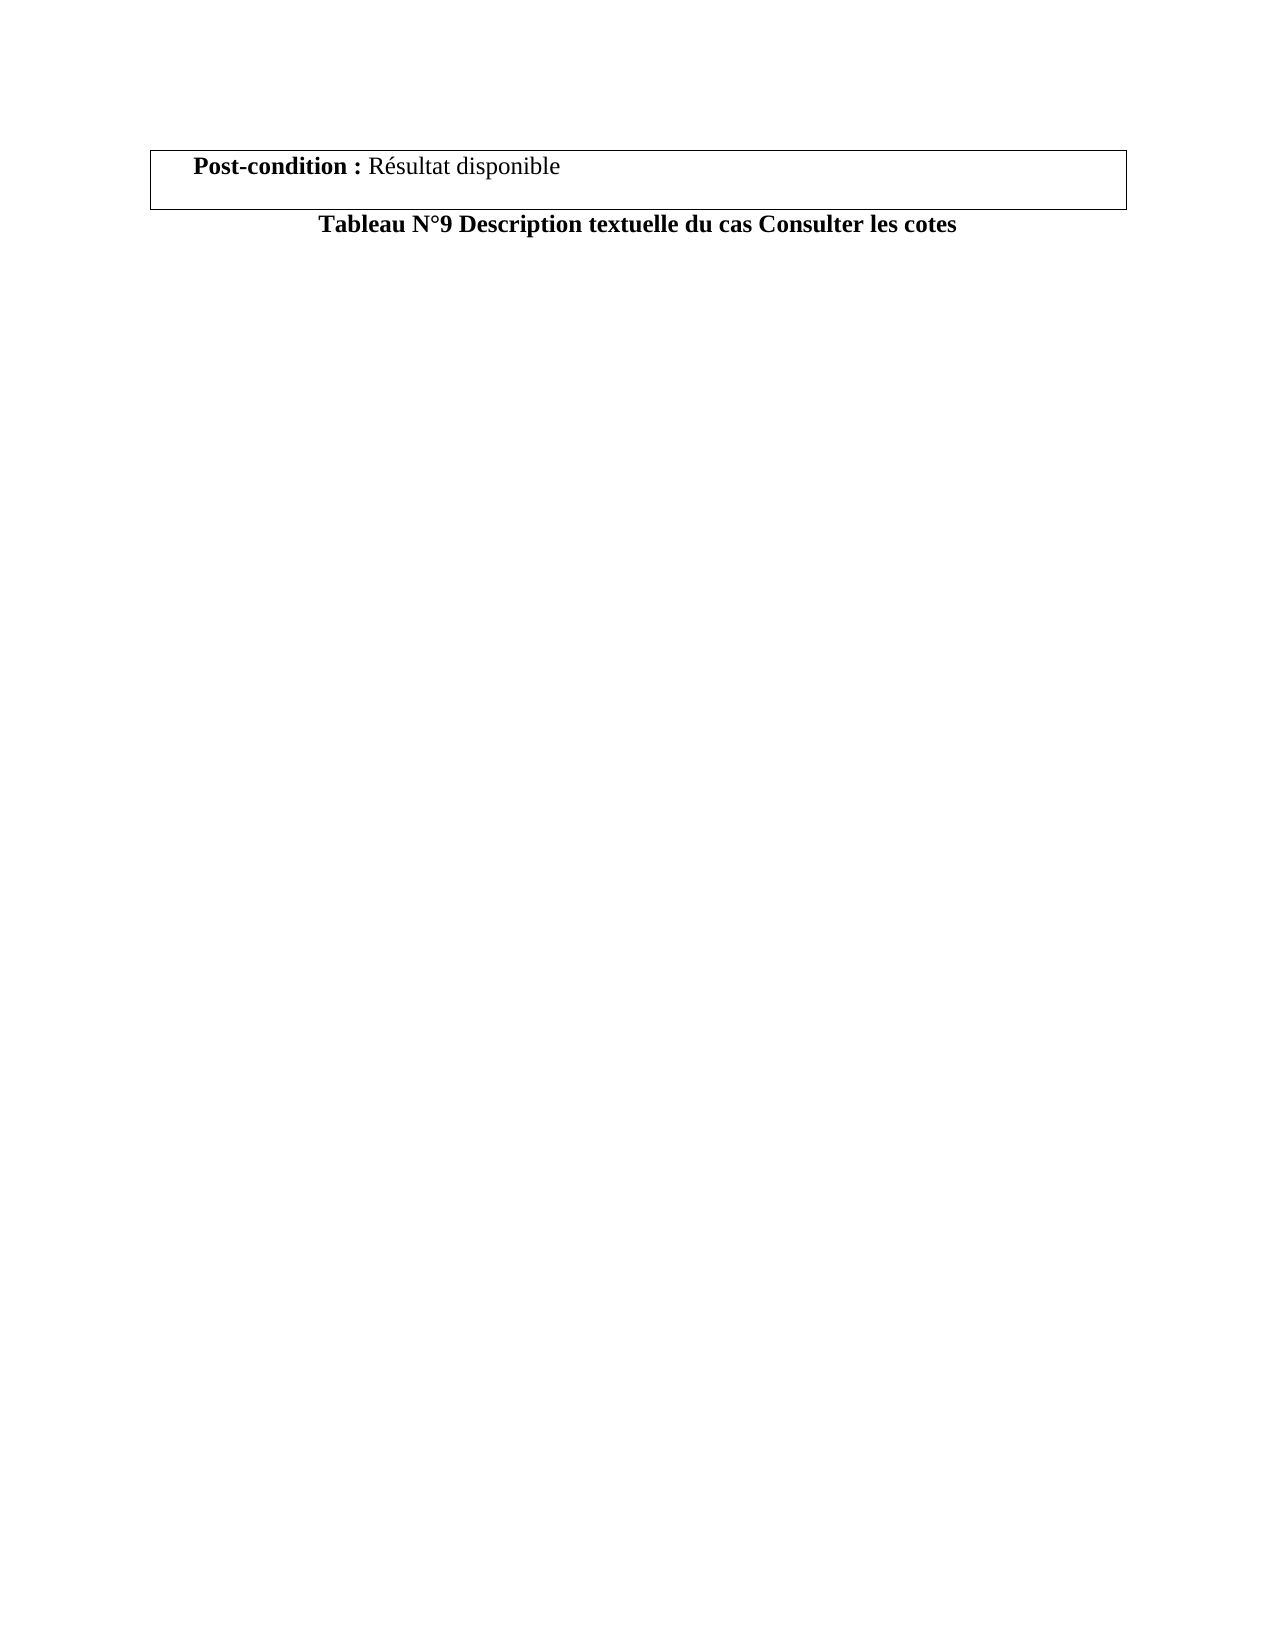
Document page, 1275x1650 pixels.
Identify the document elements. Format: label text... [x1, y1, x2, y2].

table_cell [151, 151, 1126, 208]
text Tableau N°9 Description textuelle du cas Consulter les cotes [150, 210, 1125, 238]
